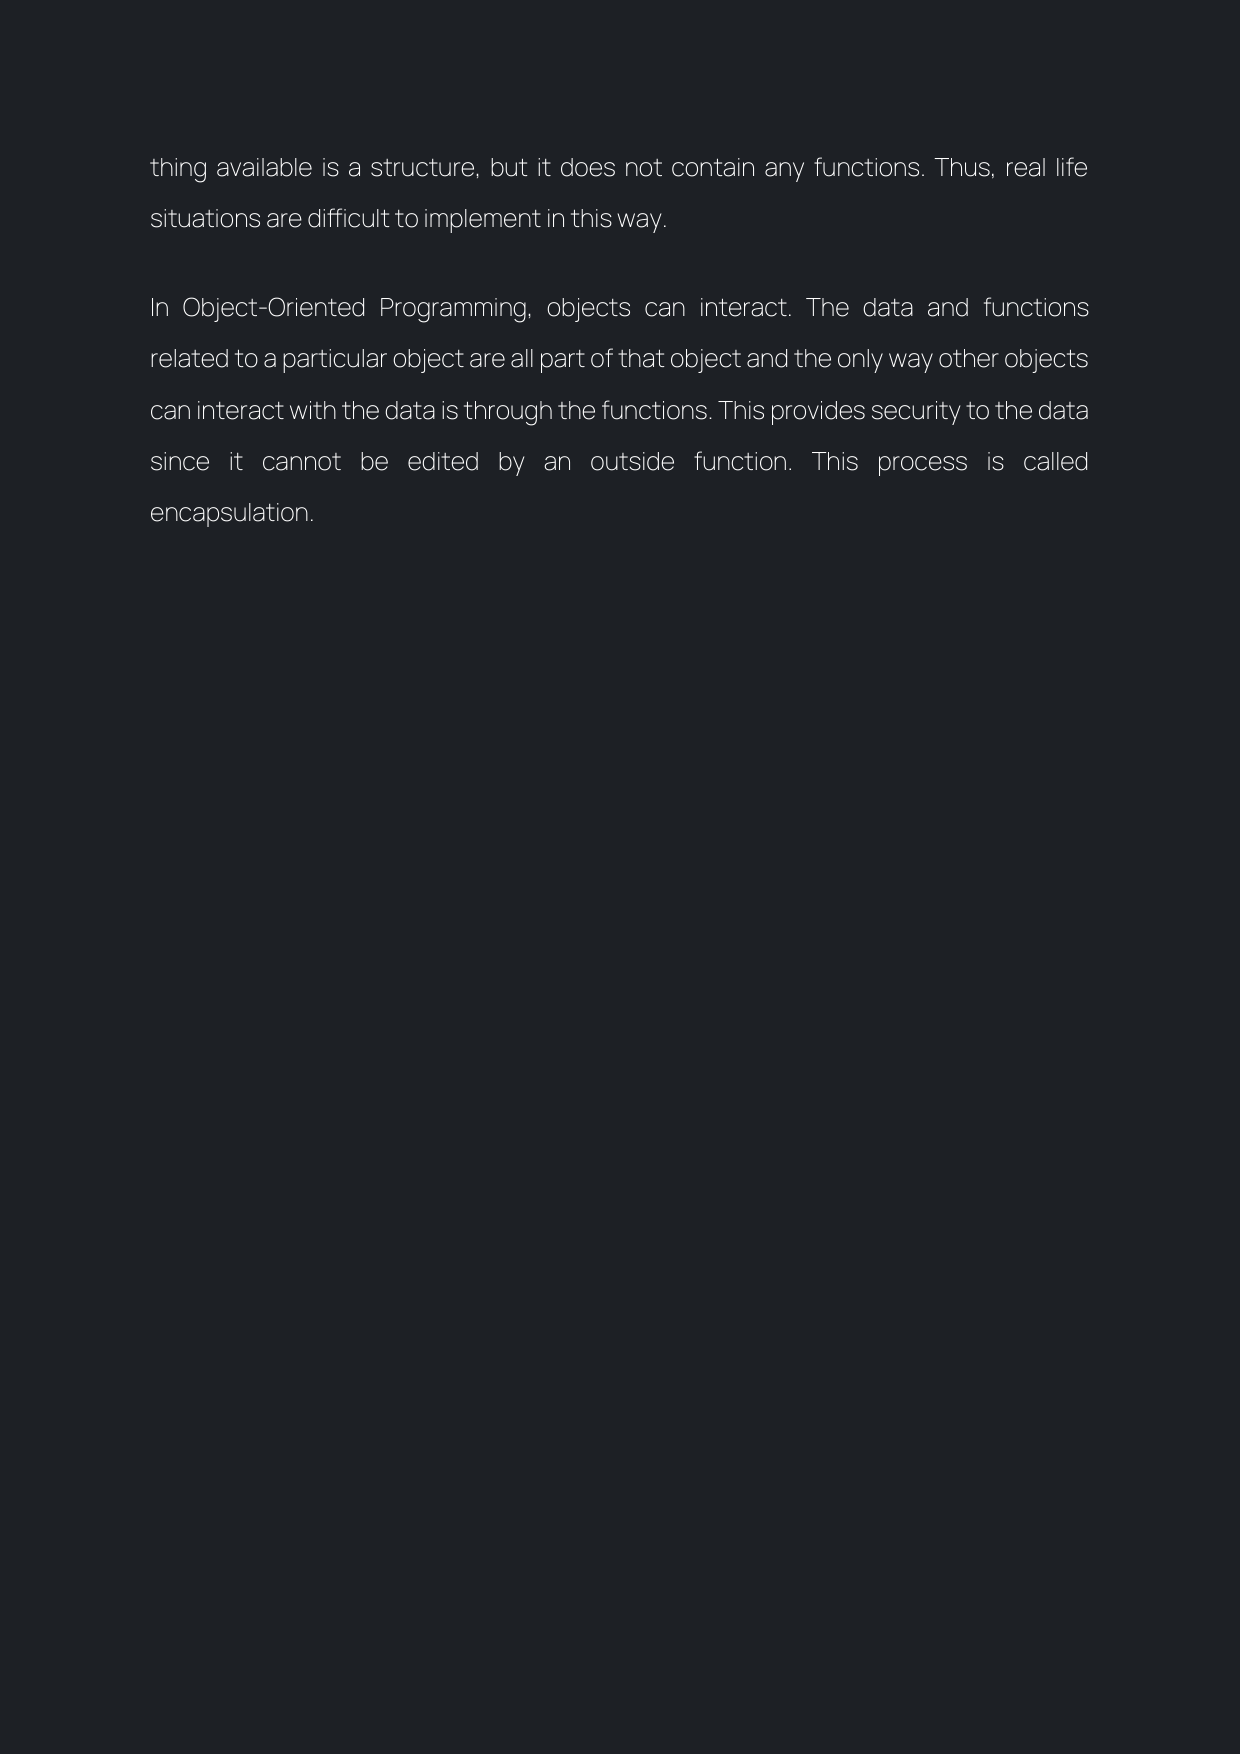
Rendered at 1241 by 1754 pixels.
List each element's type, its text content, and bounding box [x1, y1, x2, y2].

text In Object-Oriented Programming, objects can interact. The data and functions related to a particular object are all part of that object and the only way other objects can interact with the data is through the functions. This provides security to the data since it cannot be edited by an outside function. This process is called encapsulation. [150, 290, 1090, 529]
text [150, 150, 1090, 235]
